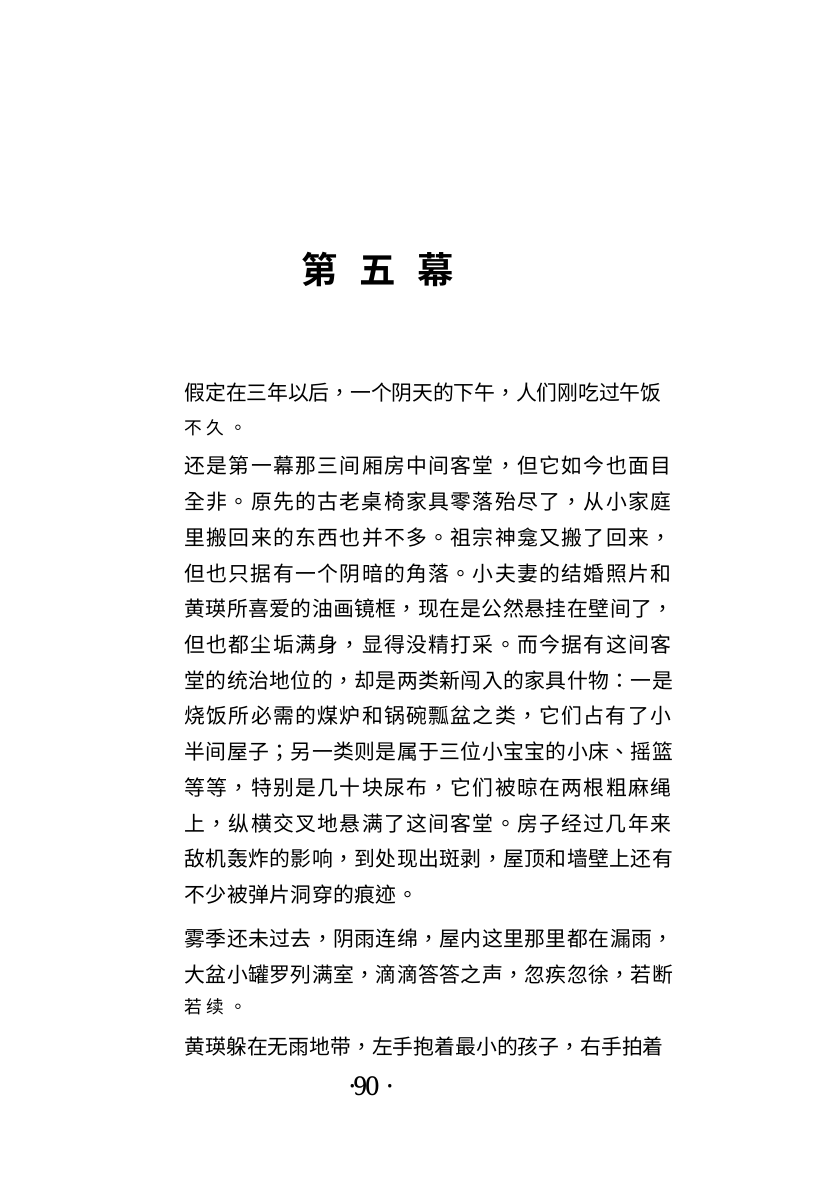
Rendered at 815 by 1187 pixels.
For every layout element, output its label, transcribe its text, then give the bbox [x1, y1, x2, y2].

text 第 五 幕 [302, 247, 692, 293]
text 假定在三年以后，一个阴天的下午，人们刚吃过午饭 不 久 。 [184, 378, 662, 439]
text 雾季还未过去，阴雨连绵，屋内这里那里都在漏雨， 大盆小罐罗列满室，滴滴答答之声，忽疾忽徐，若断 若 续 。 [184, 924, 673, 1019]
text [184, 1032, 664, 1060]
text 还是第一幕那三间厢房中间客堂，但它如今也面目 全非。原先的古老桌椅家具零落殆尽了，从小家庭 里搬回来的东西也并不多。祖宗神龛又搬了回来， 但也只据有一个阴暗的角落。小夫妻的结婚照片和 黄瑛所喜爱的油画镜框，现在是公然悬挂在壁间了， 但也都尘垢满身，显得没精打采。而今据有这间客 堂的统治地位的，却是两类新闯入的家具什物：一是 烧饭所必需的煤炉和锅碗瓢盆之类，它们占有了小 半间屋子；另一类则是属于三位小宝宝的小床、摇篮 等等，特别是几十块尿布，它们被晾在两根粗麻绳 上，纵横交叉地悬满了这间客堂。房子经过几年来 敌机轰炸的影响，到处现出斑剥，屋顶和墙壁上还有 不少被弹片洞穿的痕迹。 [184, 451, 673, 909]
